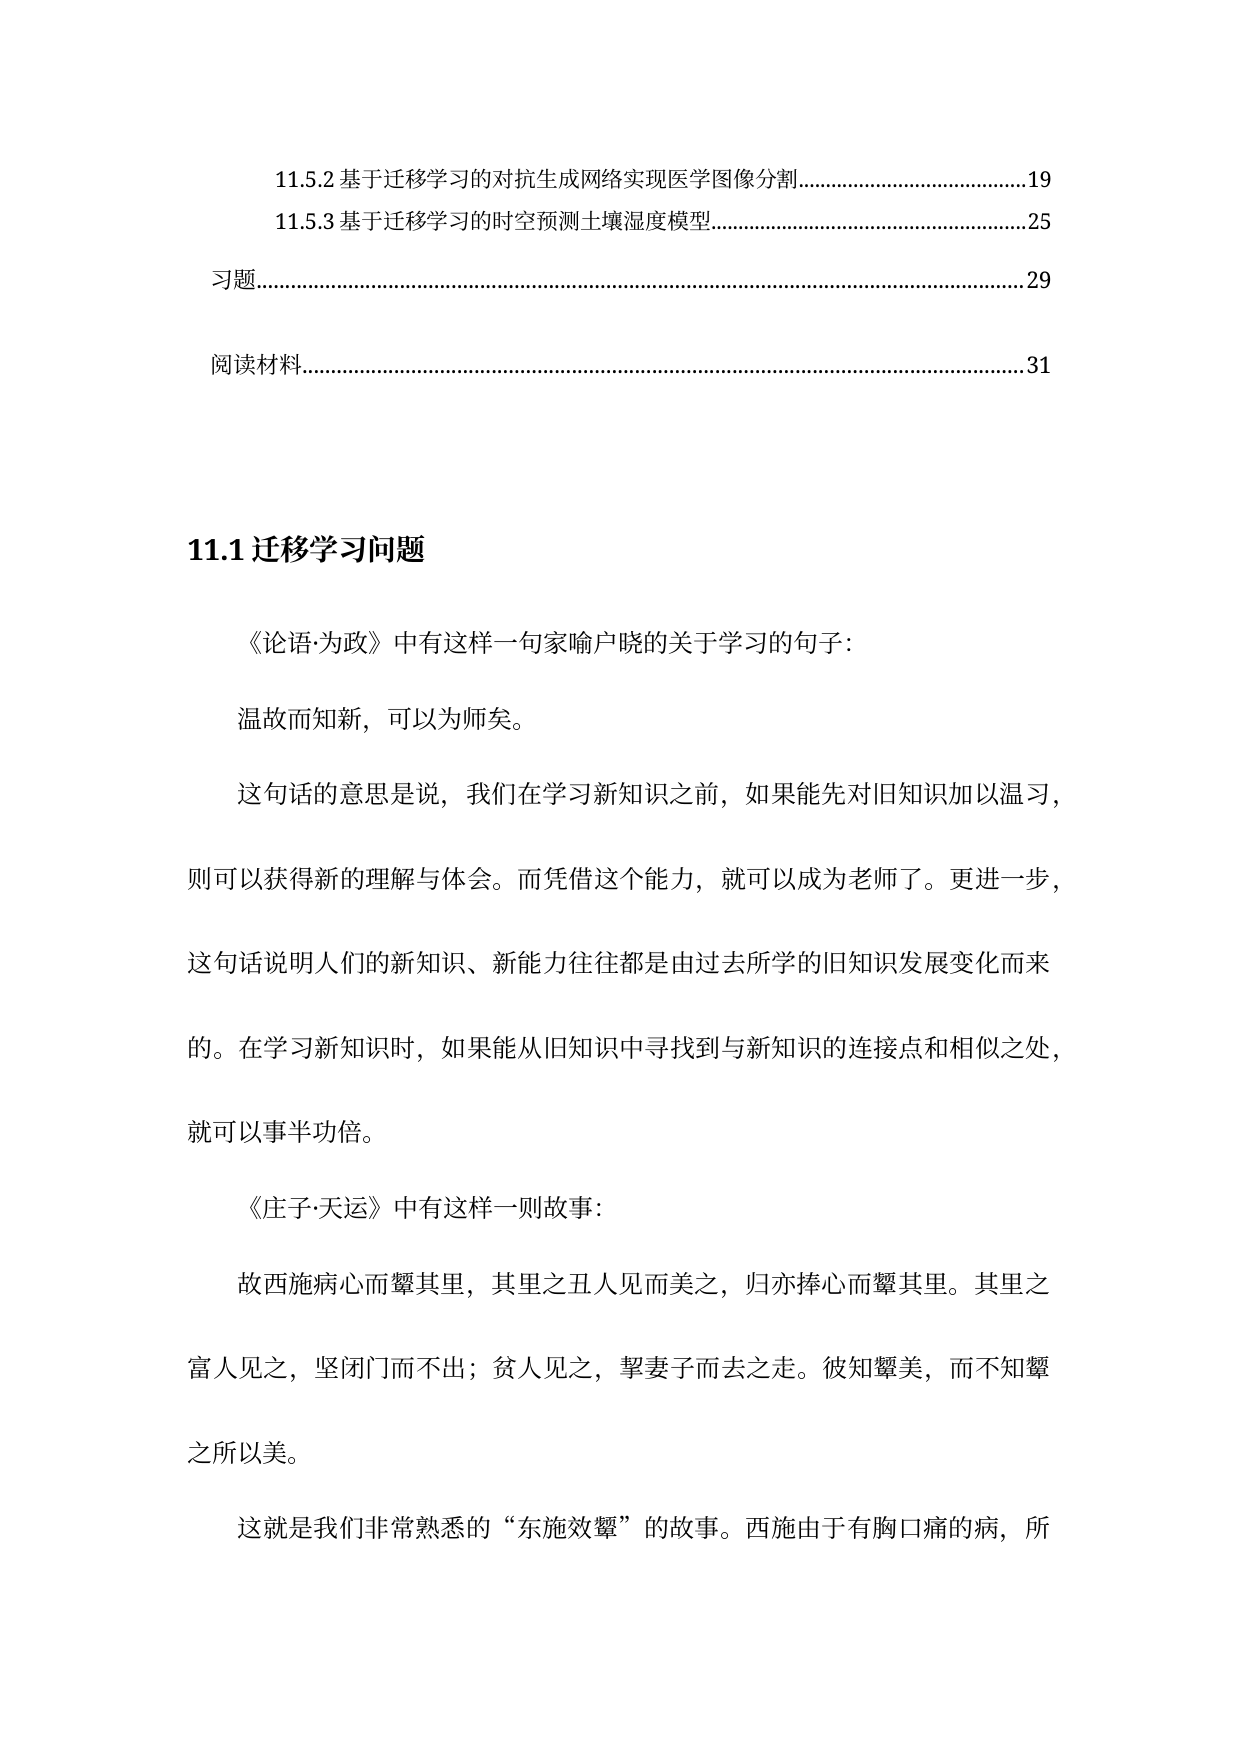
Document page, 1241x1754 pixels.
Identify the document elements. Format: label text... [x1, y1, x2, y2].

text 《庄子·天运》中有这样一则故事： [187, 1174, 1053, 1239]
text 温故而知新，可以为师矣。 [187, 685, 1053, 750]
text 11.1迁移学习问题 [187, 515, 1053, 580]
text 《论语·为政》中有这样一句家喻户晓的关于学习的句子： [187, 609, 1053, 674]
text 这句话的意思是说，我们在学习新知识之前，如果能先对旧知识加以温习，则可以获得新的理解与体会。而凭借这个能力，就可以成为老师了。更进一步，这句话说明人们的新知识、新能力往往都是由过去所学的旧知识发展变化而来的。在学习新知识时，如果能从旧知识中寻找到与新知识的连接点和相似之处，就可以事半功倍。 [187, 761, 1053, 1163]
text 故西施病心而颦其里，其里之丑人见而美之，归亦捧心而颦其里。其里之富人见之，坚闭门而不出；贫人见之，挈妻子而去之走。彼知颦美，而不知颦之所以美。 [187, 1250, 1053, 1484]
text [187, 1495, 1053, 1560]
